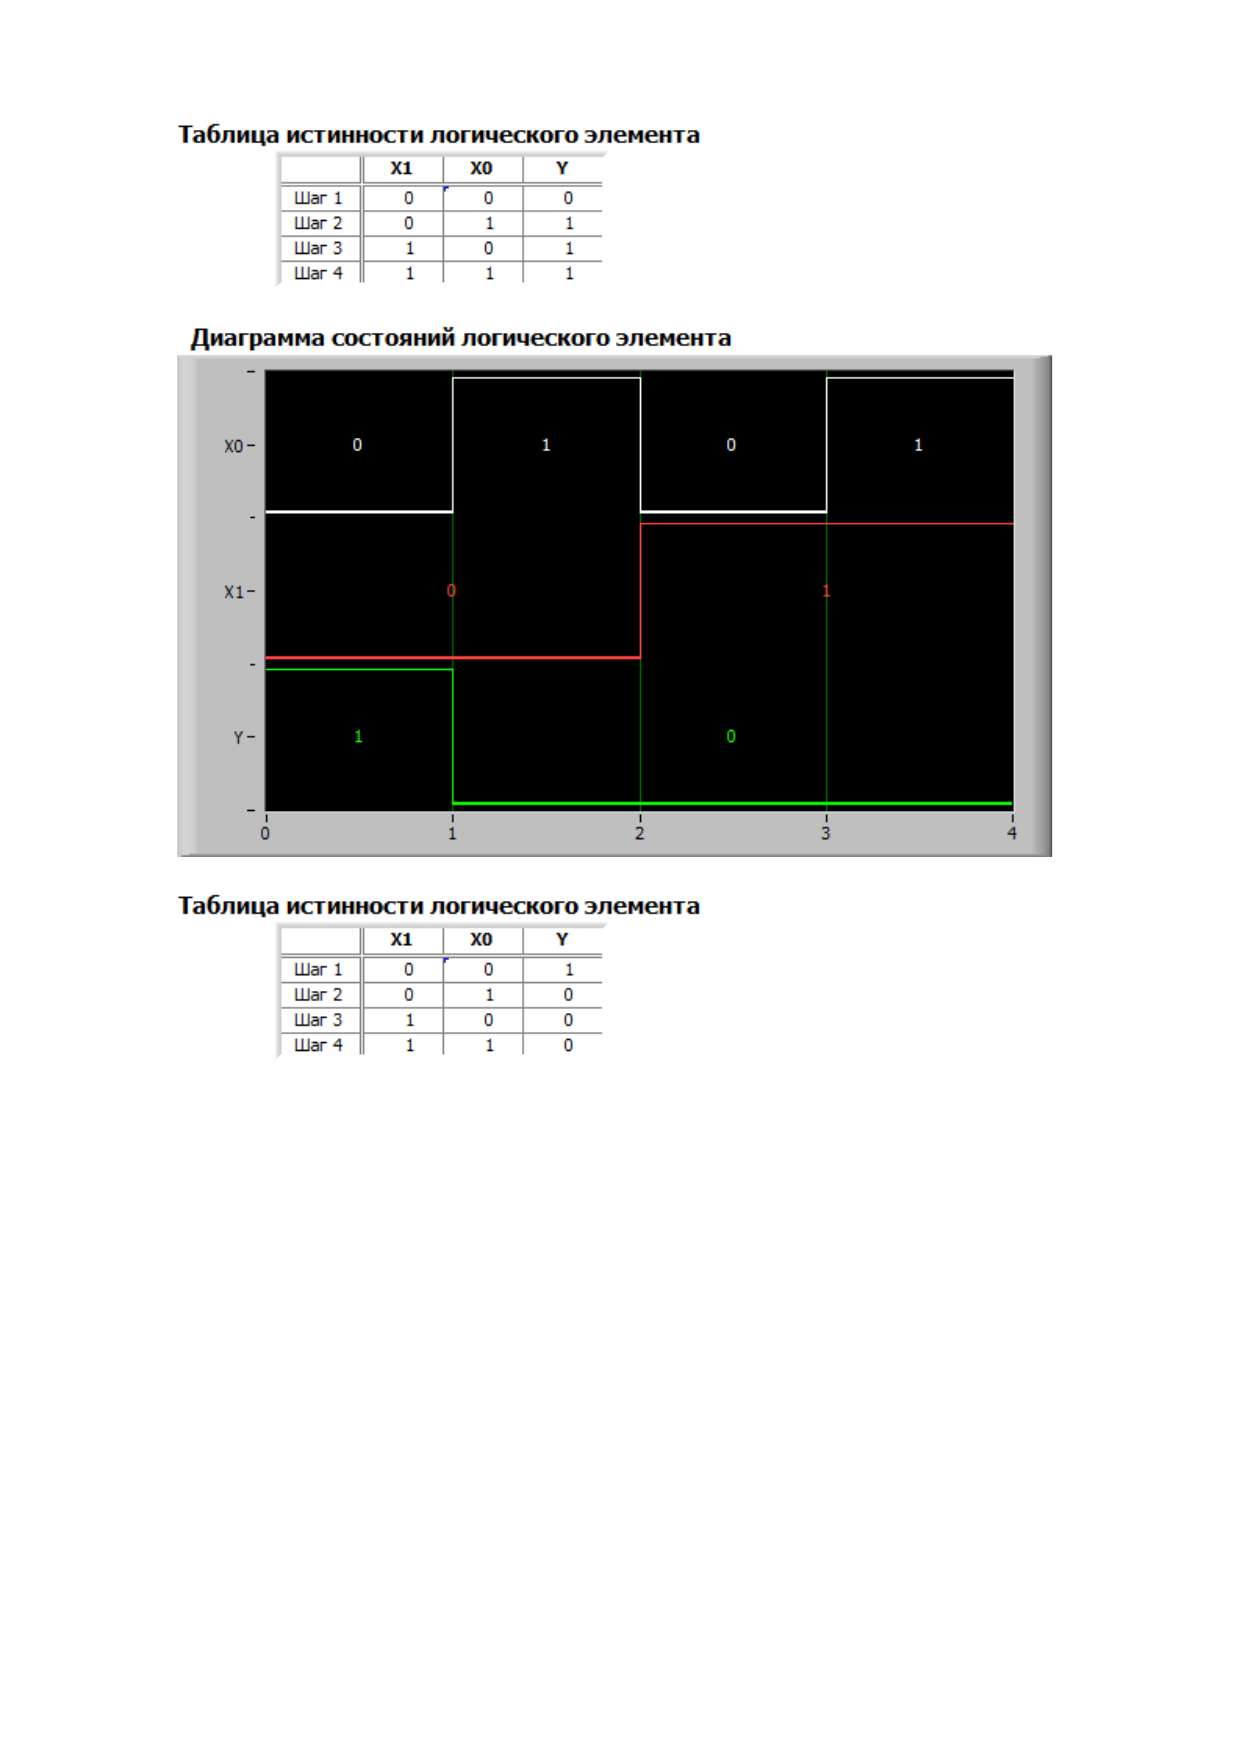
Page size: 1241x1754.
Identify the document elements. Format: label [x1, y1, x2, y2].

picture [177, 322, 1053, 857]
picture [177, 118, 704, 289]
picture [177, 890, 704, 1061]
